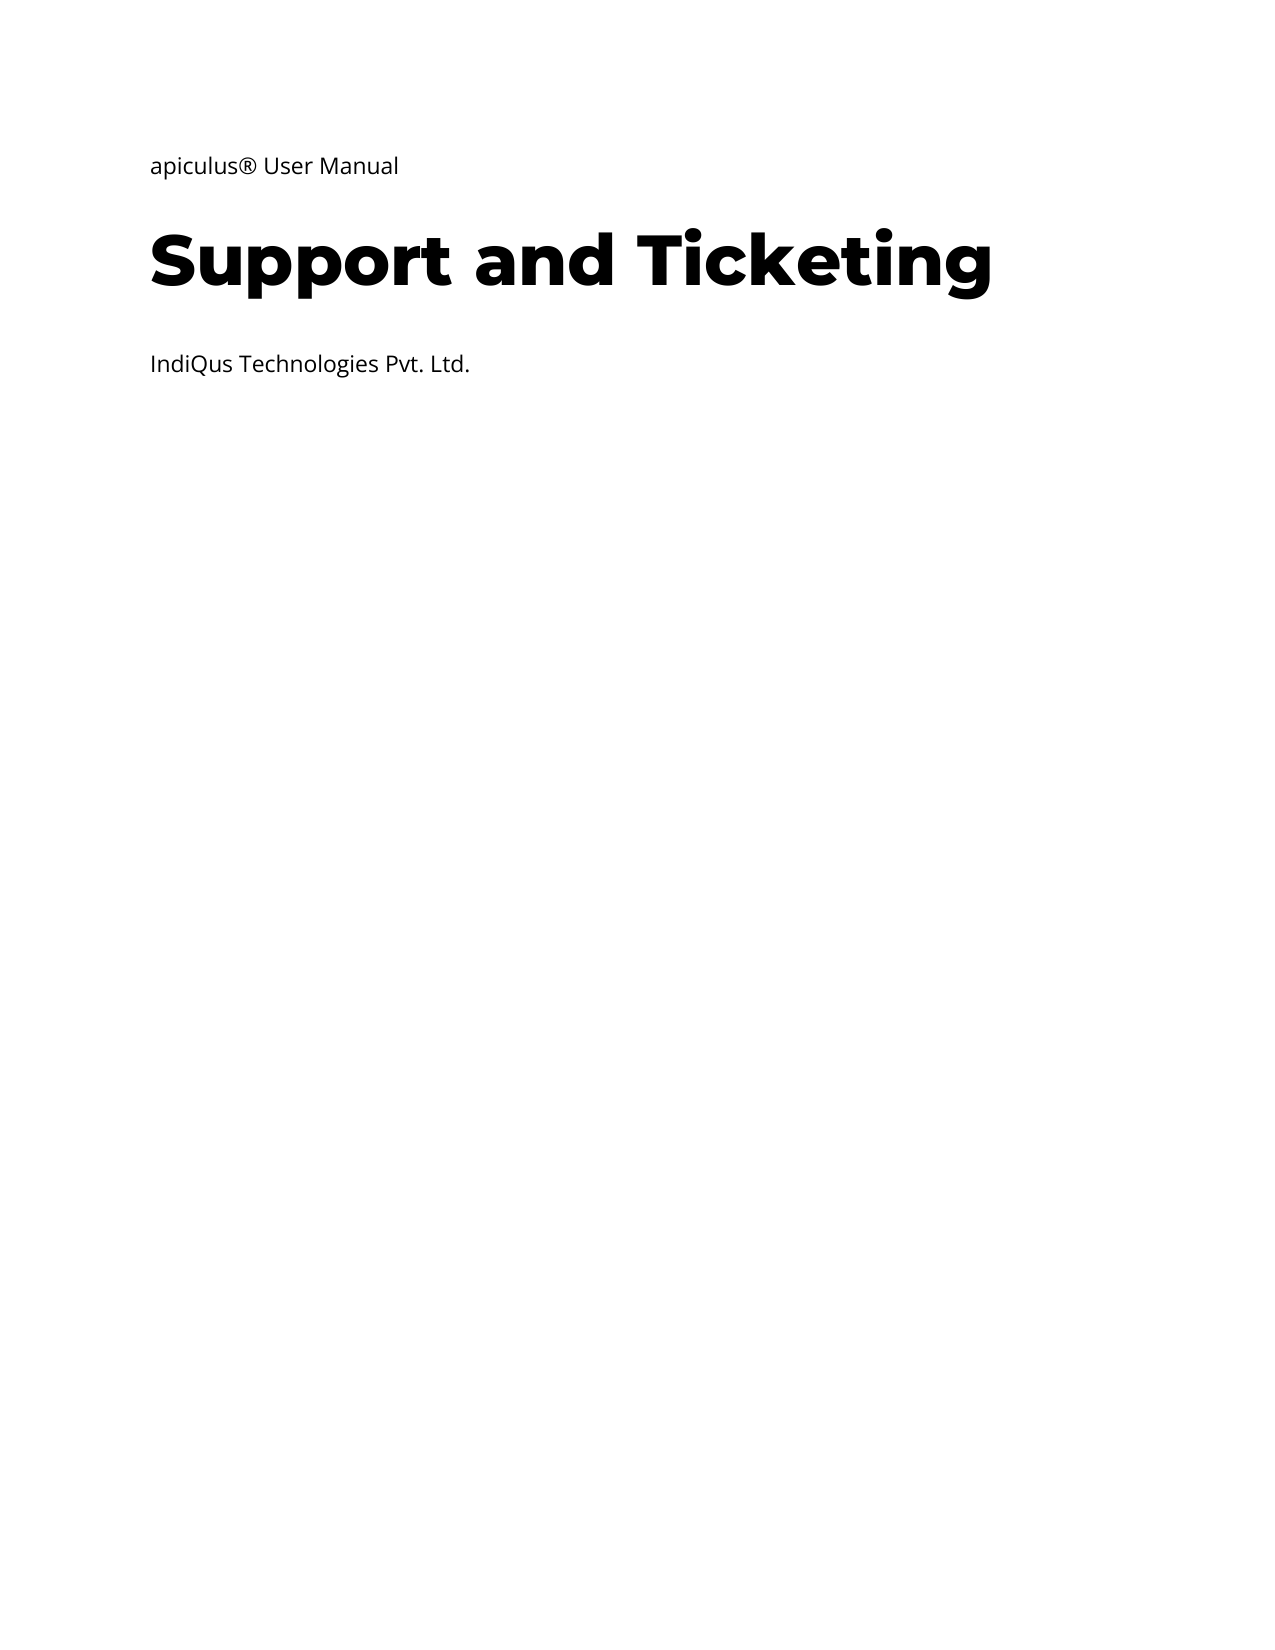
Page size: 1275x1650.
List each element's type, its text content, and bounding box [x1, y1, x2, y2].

text IndiQus Technologies Pvt. Ltd. [150, 348, 1125, 379]
text apiculus® User Manual [150, 150, 1125, 181]
title Support and Ticketing [150, 217, 1125, 303]
